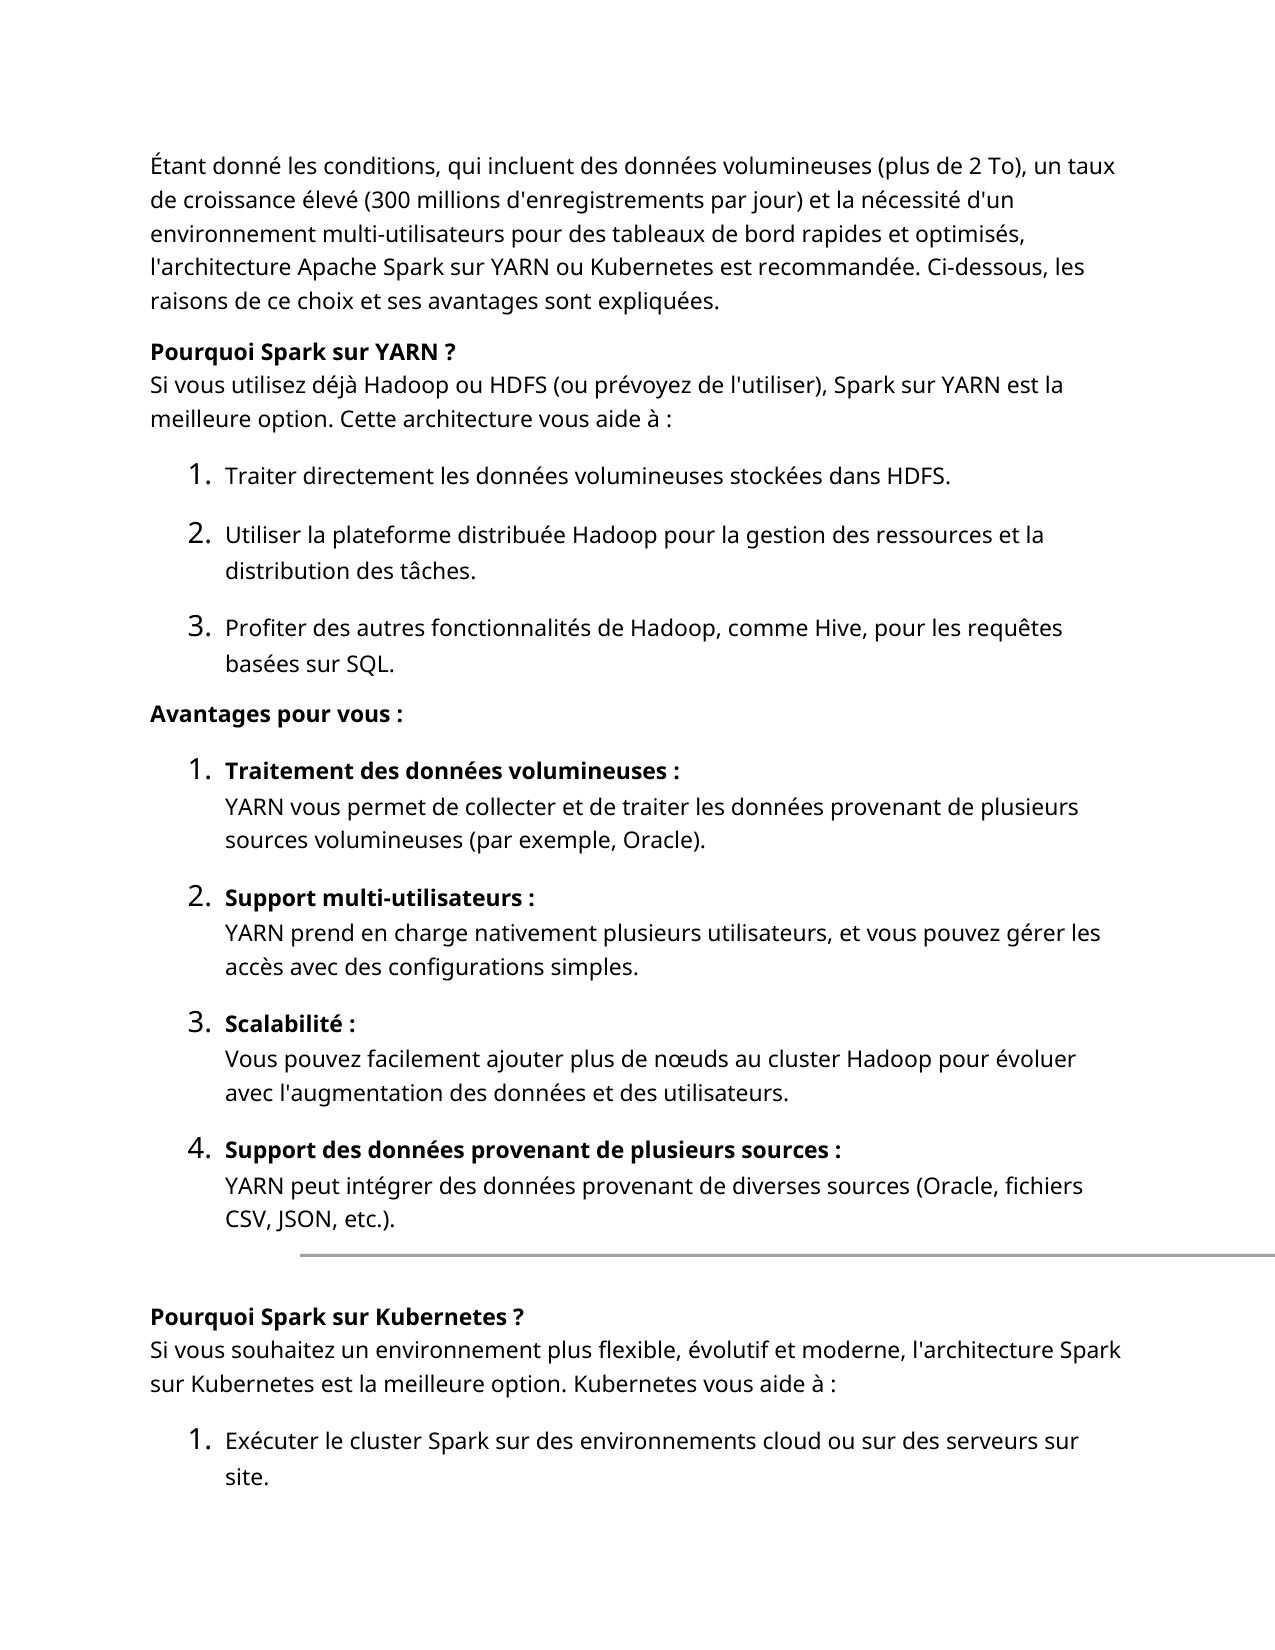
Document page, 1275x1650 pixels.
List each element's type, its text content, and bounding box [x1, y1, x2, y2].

text Étant donné les conditions, qui incluent des données volumineuses (plus de 2 To), un taux de croissance élevé (300 millions d'enregistrements par jour) et la nécessité d'un environnement multi-utilisateurs pour des tableaux de bord rapides et optimisés, l'architecture Apache Spark sur YARN ou Kubernetes est recommandée. Ci-dessous, les raisons de ce choix et ses avantages sont expliquées. [150, 150, 1125, 316]
list Scalabilité : Vous pouvez facilement ajouter plus de nœuds au cluster Hadoop pour évoluer avec l'augmentation des données et des utilisateurs. [187, 1001, 1125, 1108]
list Traiter directement les données volumineuses stockées dans HDFS. [187, 453, 1125, 493]
text Avantages pour vous : [150, 698, 1125, 729]
list Profiter des autres fonctionnalités de Hadoop, comme Hive, pour les requêtes basées sur SQL. [187, 605, 1125, 679]
list Traitement des données volumineuses : YARN vous permet de collecter et de traiter les données provenant de plusieurs sources volumineuses (par exemple, Oracle). [187, 748, 1125, 856]
text Pourquoi Spark sur Kubernetes ? Si vous souhaitez un environnement plus flexible, évolutif et moderne, l'architecture Spark sur Kubernetes est la meilleure option. Kubernetes vous aide à : [150, 1301, 1125, 1399]
text Pourquoi Spark sur YARN ? Si vous utilisez déjà Hadoop ou HDFS (ou prévoyez de l'utiliser), Spark sur YARN est la meilleure option. Cette architecture vous aide à : [150, 335, 1125, 434]
list Support des données provenant de plusieurs sources : YARN peut intégrer des données provenant de diverses sources (Oracle, fichiers CSV, JSON, etc.). [187, 1127, 1125, 1235]
list Exécuter le cluster Spark sur des environnements cloud ou sur des serveurs sur site. [187, 1419, 1125, 1492]
list Support multi-utilisateurs : YARN prend en charge nativement plusieurs utilisateurs, et vous pouvez gérer les accès avec des configurations simples. [187, 875, 1125, 982]
list Utiliser la plateforme distribuée Hadoop pour la gestion des ressources et la distribution des tâches. [187, 513, 1125, 586]
